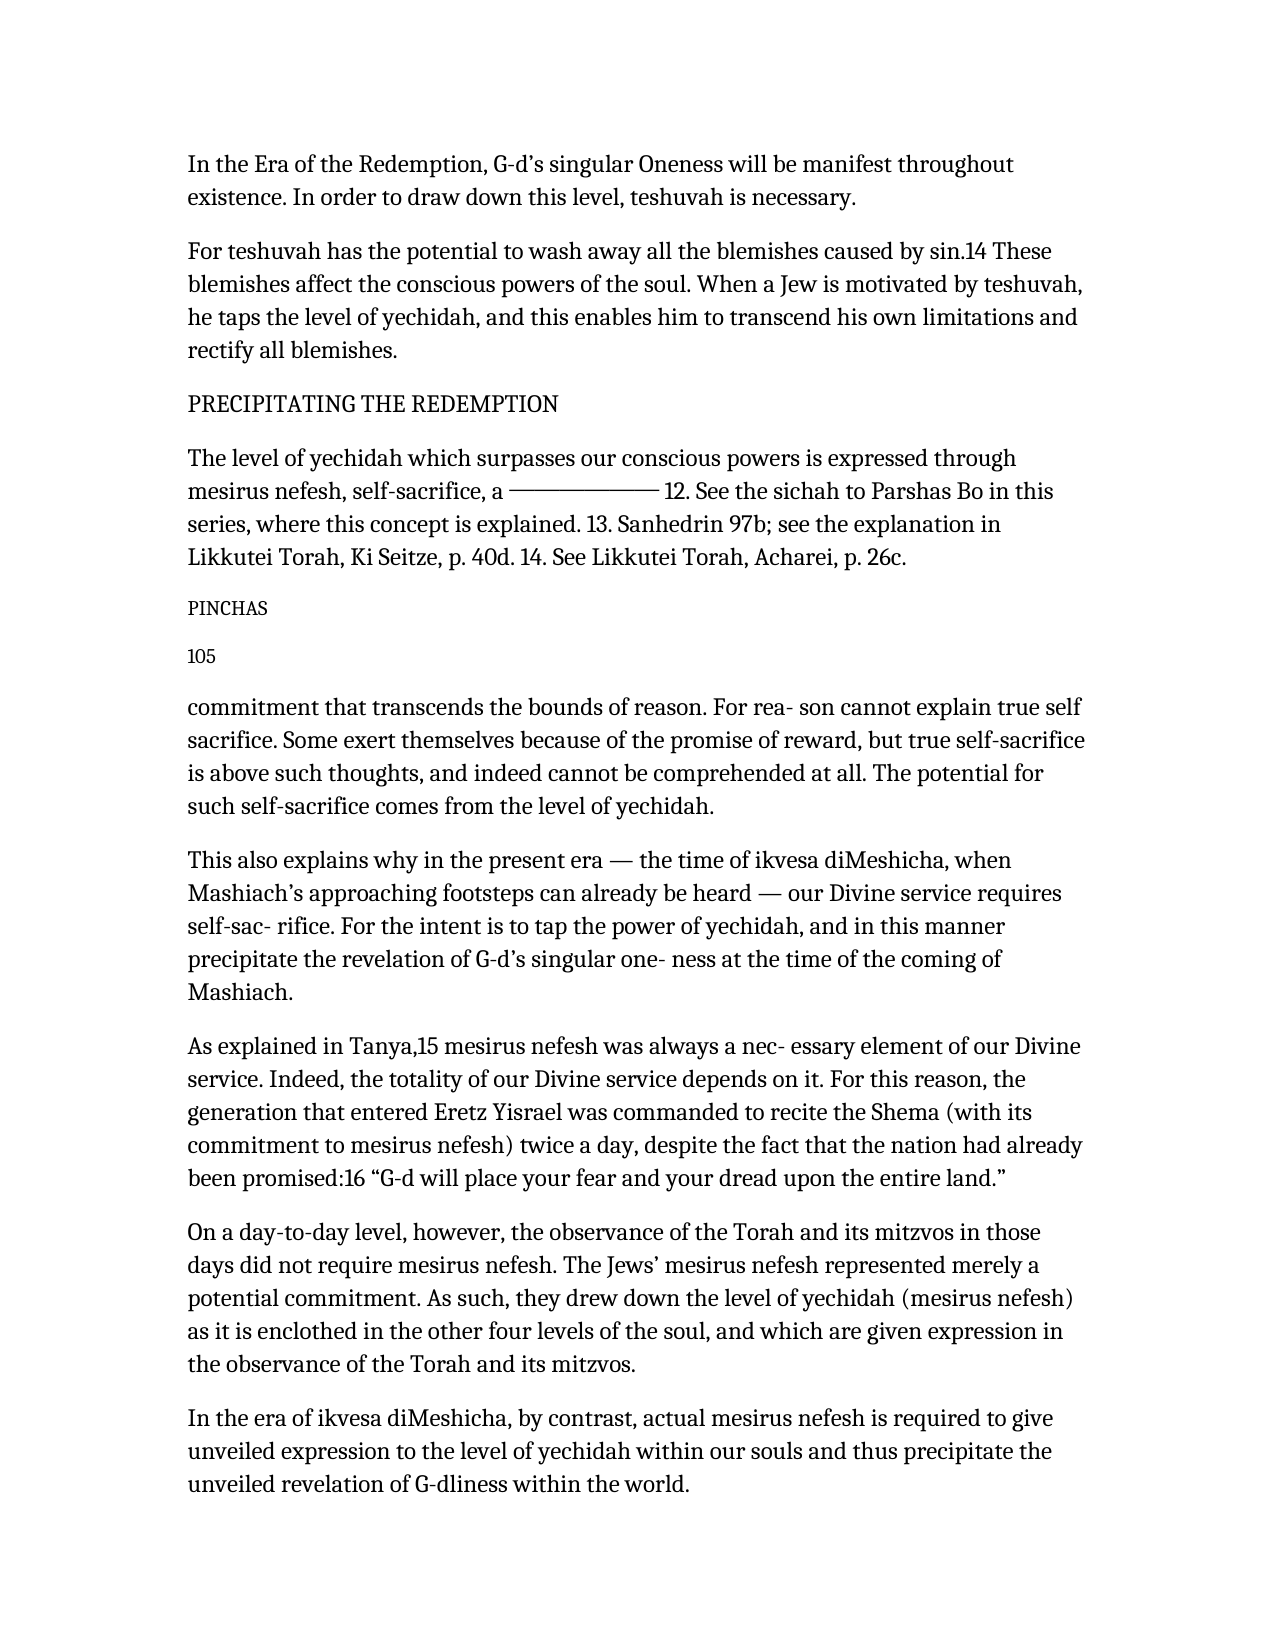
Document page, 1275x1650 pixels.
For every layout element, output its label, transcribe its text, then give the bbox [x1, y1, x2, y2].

text PINCHAS [187, 597, 1087, 621]
text commitment that transcends the bounds of reason. For rea- son cannot explain true self sacrifice. Some exert themselves because of the promise of reward, but true self-sacrifice is above such thoughts, and indeed cannot be comprehended at all. The potential for such self-sacrifice comes from the level of yechidah. [187, 693, 1087, 821]
text 105 [187, 645, 1087, 669]
text The level of yechidah which surpasses our conscious powers is expressed through mesirus nefesh, self-sacrifice, a ⎯⎯⎯⎯⎯⎯ 12. See the sichah to Parshas Bo in this series, where this concept is explained. 13. Sanhedrin 97b; see the explanation in Likkutei Torah, Ki Seitze, p. 40d. 14. See Likkutei Torah, Acharei, p. 26c. [187, 444, 1087, 571]
text PRECIPITATING THE REDEMPTION [187, 390, 1087, 418]
text This also explains why in the present era — the time of ikvesa diMeshicha, when Mashiach’s approaching footsteps can already be heard — our Divine service requires self-sac- rifice. For the intent is to tap the power of yechidah, and in this manner precipitate the revelation of G-d’s singular one- ness at the time of the coming of Mashiach. [187, 846, 1087, 1007]
text In the era of ikvesa diMeshicha, by contrast, actual mesirus nefesh is required to give unveiled expression to the level of yechidah within our souls and thus precipitate the unveiled revelation of G-dliness within the world. [187, 1404, 1087, 1499]
text On a day-to-day level, however, the observance of the Torah and its mitzvos in those days did not require mesirus nefesh. The Jews’ mesirus nefesh represented merely a potential commitment. As such, they drew down the level of yechidah (mesirus nefesh) as it is enclothed in the other four levels of the soul, and which are given expression in the observance of the Torah and its mitzvos. [187, 1218, 1087, 1379]
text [187, 150, 1087, 212]
text As explained in Tanya,15 mesirus nefesh was always a nec- essary element of our Divine service. Indeed, the totality of our Divine service depends on it. For this reason, the generation that entered Eretz Yisrael was commanded to recite the Shema (with its commitment to mesirus nefesh) twice a day, despite the fact that the nation had already been promised:16 “G-d will place your fear and your dread upon the entire land.” [187, 1032, 1087, 1193]
text For teshuvah has the potential to wash away all the blemishes caused by sin.14 These blemishes affect the conscious powers of the soul. When a Jew is motivated by teshuvah, he taps the level of yechidah, and this enables him to transcend his own limitations and rectify all blemishes. [187, 237, 1087, 365]
